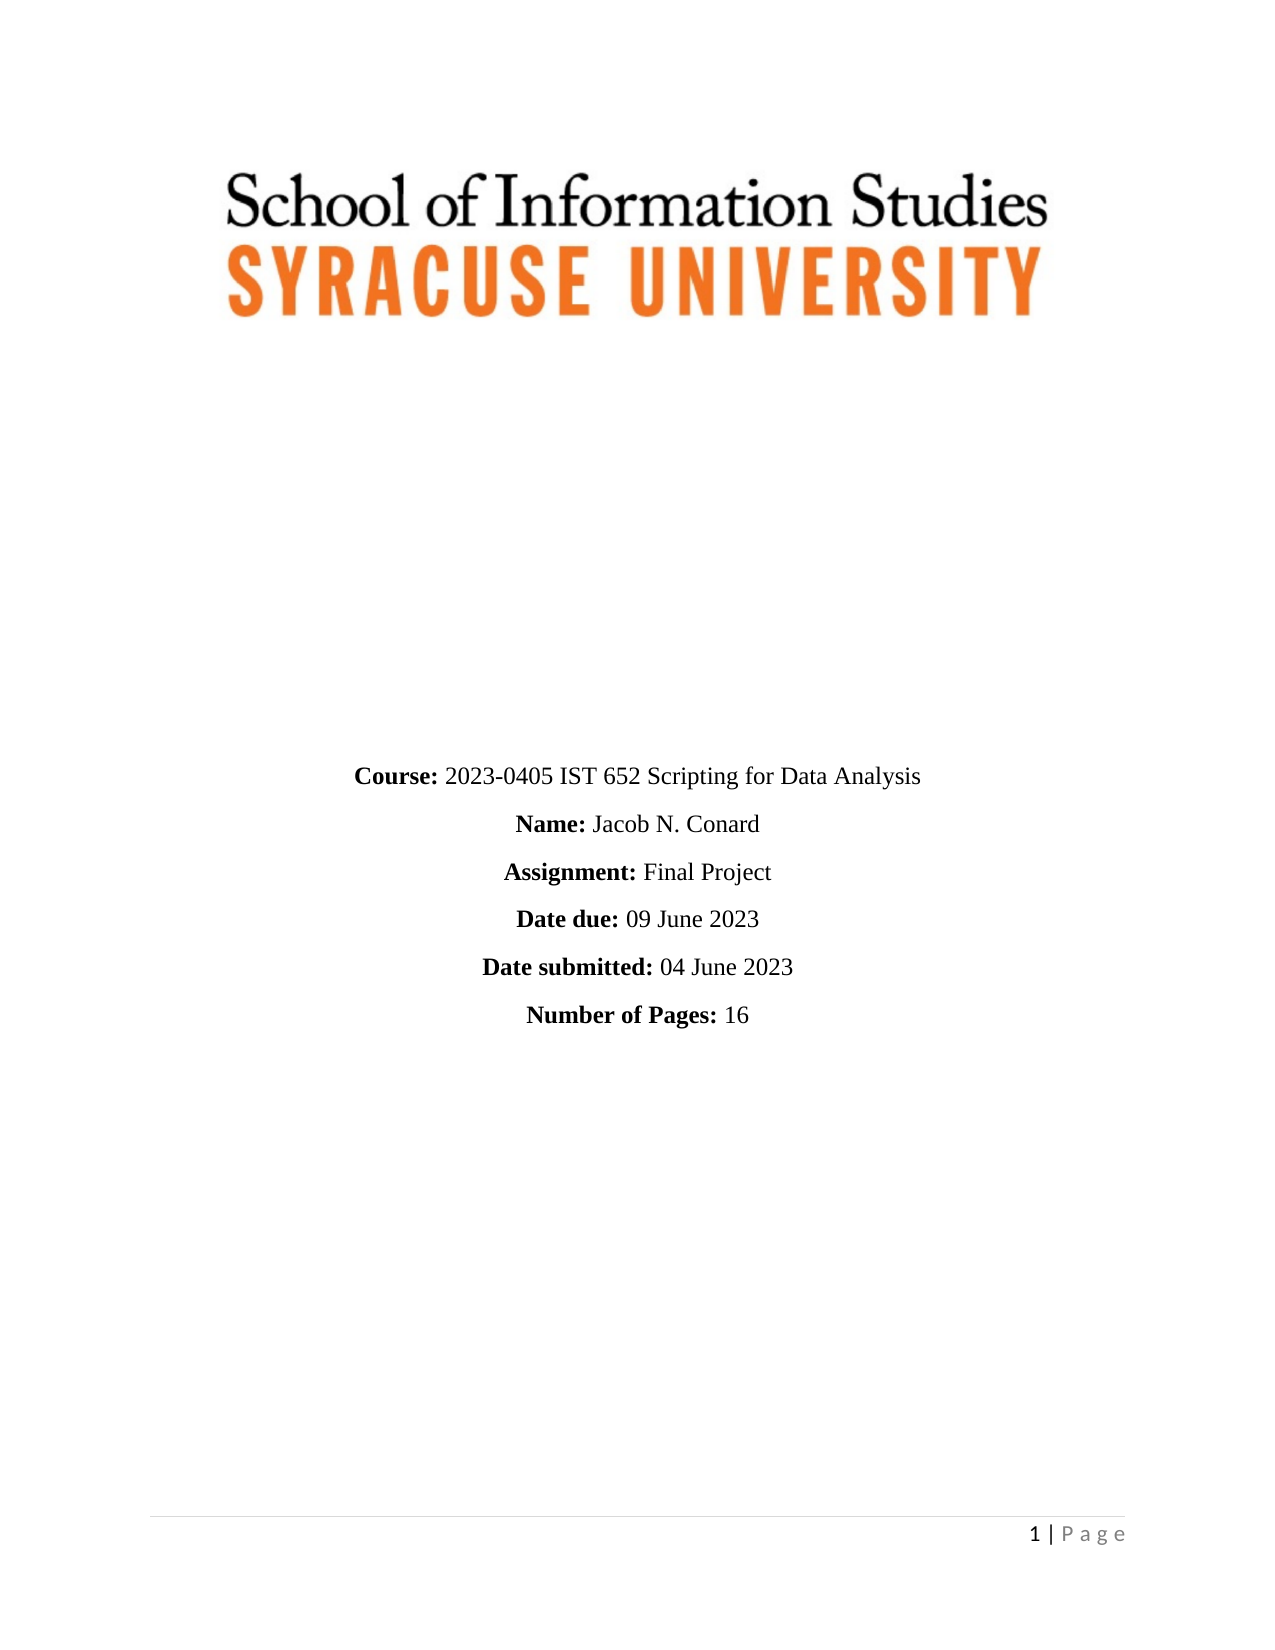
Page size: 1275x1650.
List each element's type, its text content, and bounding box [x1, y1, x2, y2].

text Course: 2023-0405 IST 652 Scripting for Data Analysis [150, 761, 1125, 790]
text Date due: 09 June 2023 [150, 904, 1125, 933]
text Name: Jacob N. Conard [150, 809, 1125, 838]
picture [160, 150, 1115, 361]
text Assignment: Final Project [150, 857, 1125, 886]
text Date submitted: 04 June 2023 [150, 952, 1125, 981]
text Number of Pages: 16 [150, 1000, 1125, 1029]
